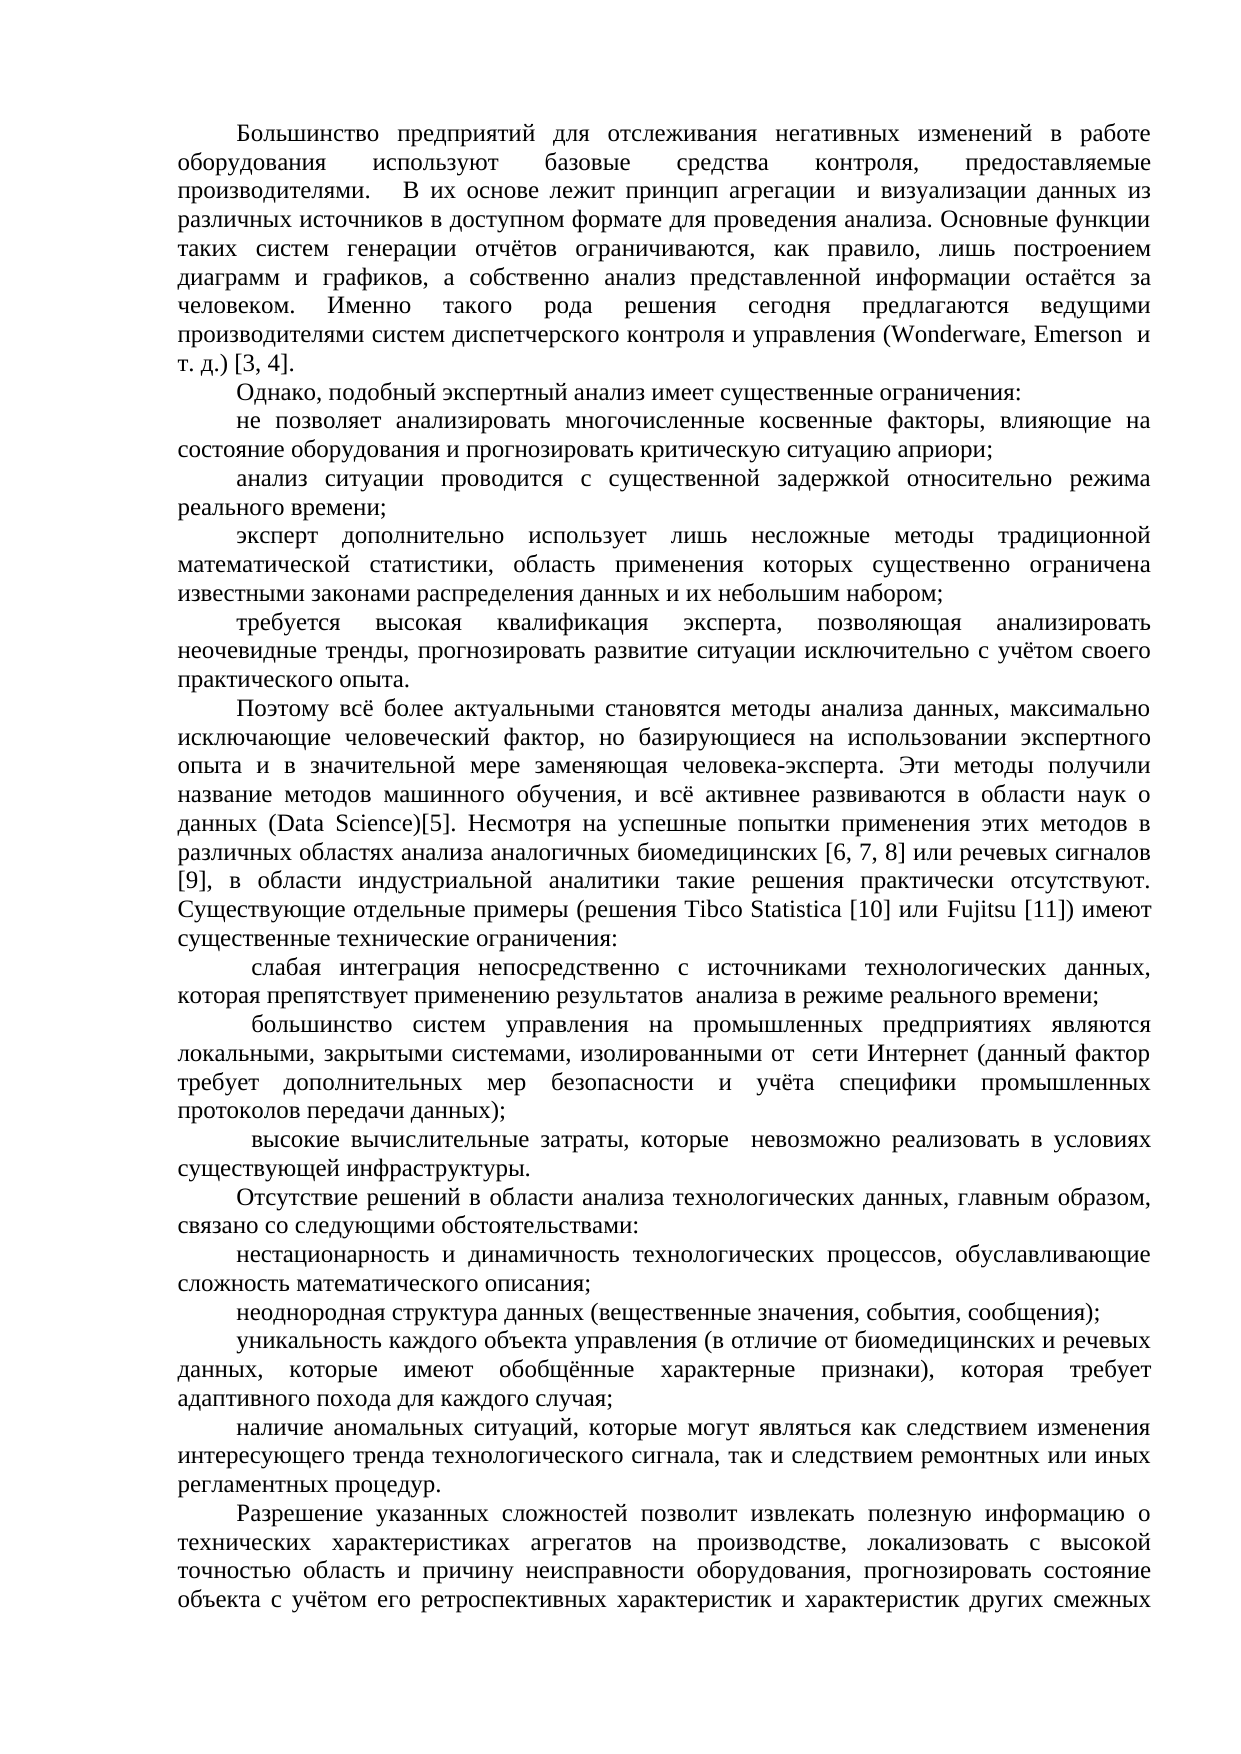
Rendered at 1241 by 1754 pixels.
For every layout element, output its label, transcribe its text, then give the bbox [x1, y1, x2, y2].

text эксперт дополнительно использует лишь несложные методы традиционной математической статистики, область применения которых существенно ограничена известными законами распределения данных и их небольшим набором; [177, 521, 1152, 607]
text Однако, подобный экспертный анализ имеет существенные ограничения: [177, 377, 1152, 406]
text уникальность каждого объекта управления (в отличие от биомедицинских и речевых данных, которые имеют обобщённые характерные признаки), которая требует адаптивного похода для каждого случая; [177, 1326, 1152, 1412]
text не позволяет анализировать многочисленные косвенные факторы, влияющие на состояние оборудования и прогнозировать критическую ситуацию априори; [177, 406, 1152, 463]
text Большинство предприятий для отслеживания негативных изменений в работе оборудования используют базовые средства контроля, предоставляемые производителями. В их основе лежит принцип агрегации и визуализации данных из различных источников в доступном формате для проведения анализа. Основные функции таких систем генерации отчётов ограничиваются, как правило, лишь построением диаграмм и графиков, а собственно анализ представленной информации остаётся за человеком. Именно такого рода решения сегодня предлагаются ведущими производителями систем диспетчерского контроля и управления (Wonderware, Emerson и т. д.) [3, 4]. [177, 118, 1152, 377]
text неоднородная структура данных (вещественные значения, события, сообщения); [177, 1297, 1152, 1326]
text Поэтому всё более актуальными становятся методы анализа данных, максимально исключающие человеческий фактор, но базирующиеся на использовании экспертного опыта и в значительной мере заменяющая человека-эксперта. Эти методы получили название методов машинного обучения, и всё активнее развиваются в области наук о данных (Data Science)[5]. Несмотря на успешные попытки применения этих методов в различных областях анализа аналогичных биомедицинских [6, 7, 8] или речевых сигналов [9], в области индустриальной аналитики такие решения практически отсутствуют. Существующие отдельные примеры (решения Tibco Statistica [10] или Fujitsu [11]) имеют существенные технические ограничения: [177, 693, 1152, 952]
text Отсутствие решений в области анализа технологических данных, главным образом, связано со следующими обстоятельствами: [177, 1182, 1152, 1239]
text требуется высокая квалификация эксперта, позволяющая анализировать неочевидные тренды, прогнозировать развитие ситуации исключительно с учётом своего практического опыта. [177, 607, 1152, 693]
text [177, 1498, 1152, 1613]
text наличие аномальных ситуаций, которые могут являться как следствием изменения интересующего тренда технологического сигнала, так и следствием ремонтных или иных регламентных процедур. [177, 1412, 1152, 1498]
text высокие вычислительные затраты, которые невозможно реализовать в условиях существующей инфраструктуры. [177, 1124, 1152, 1182]
text большинство систем управления на промышленных предприятиях являются локальными, закрытыми системами, изолированными от сети Интернет (данный фактор требует дополнительных мер безопасности и учёта специфики промышленных протоколов передачи данных); [177, 1009, 1152, 1124]
text слабая интеграция непосредственно с источниками технологических данных, которая препятствует применению результатов анализа в режиме реального времени; [177, 952, 1152, 1009]
text нестационарность и динамичность технологических процессов, обуславливающие сложность математического описания; [177, 1239, 1152, 1297]
text анализ ситуации проводится с существенной задержкой относительно режима реального времени; [177, 463, 1152, 521]
